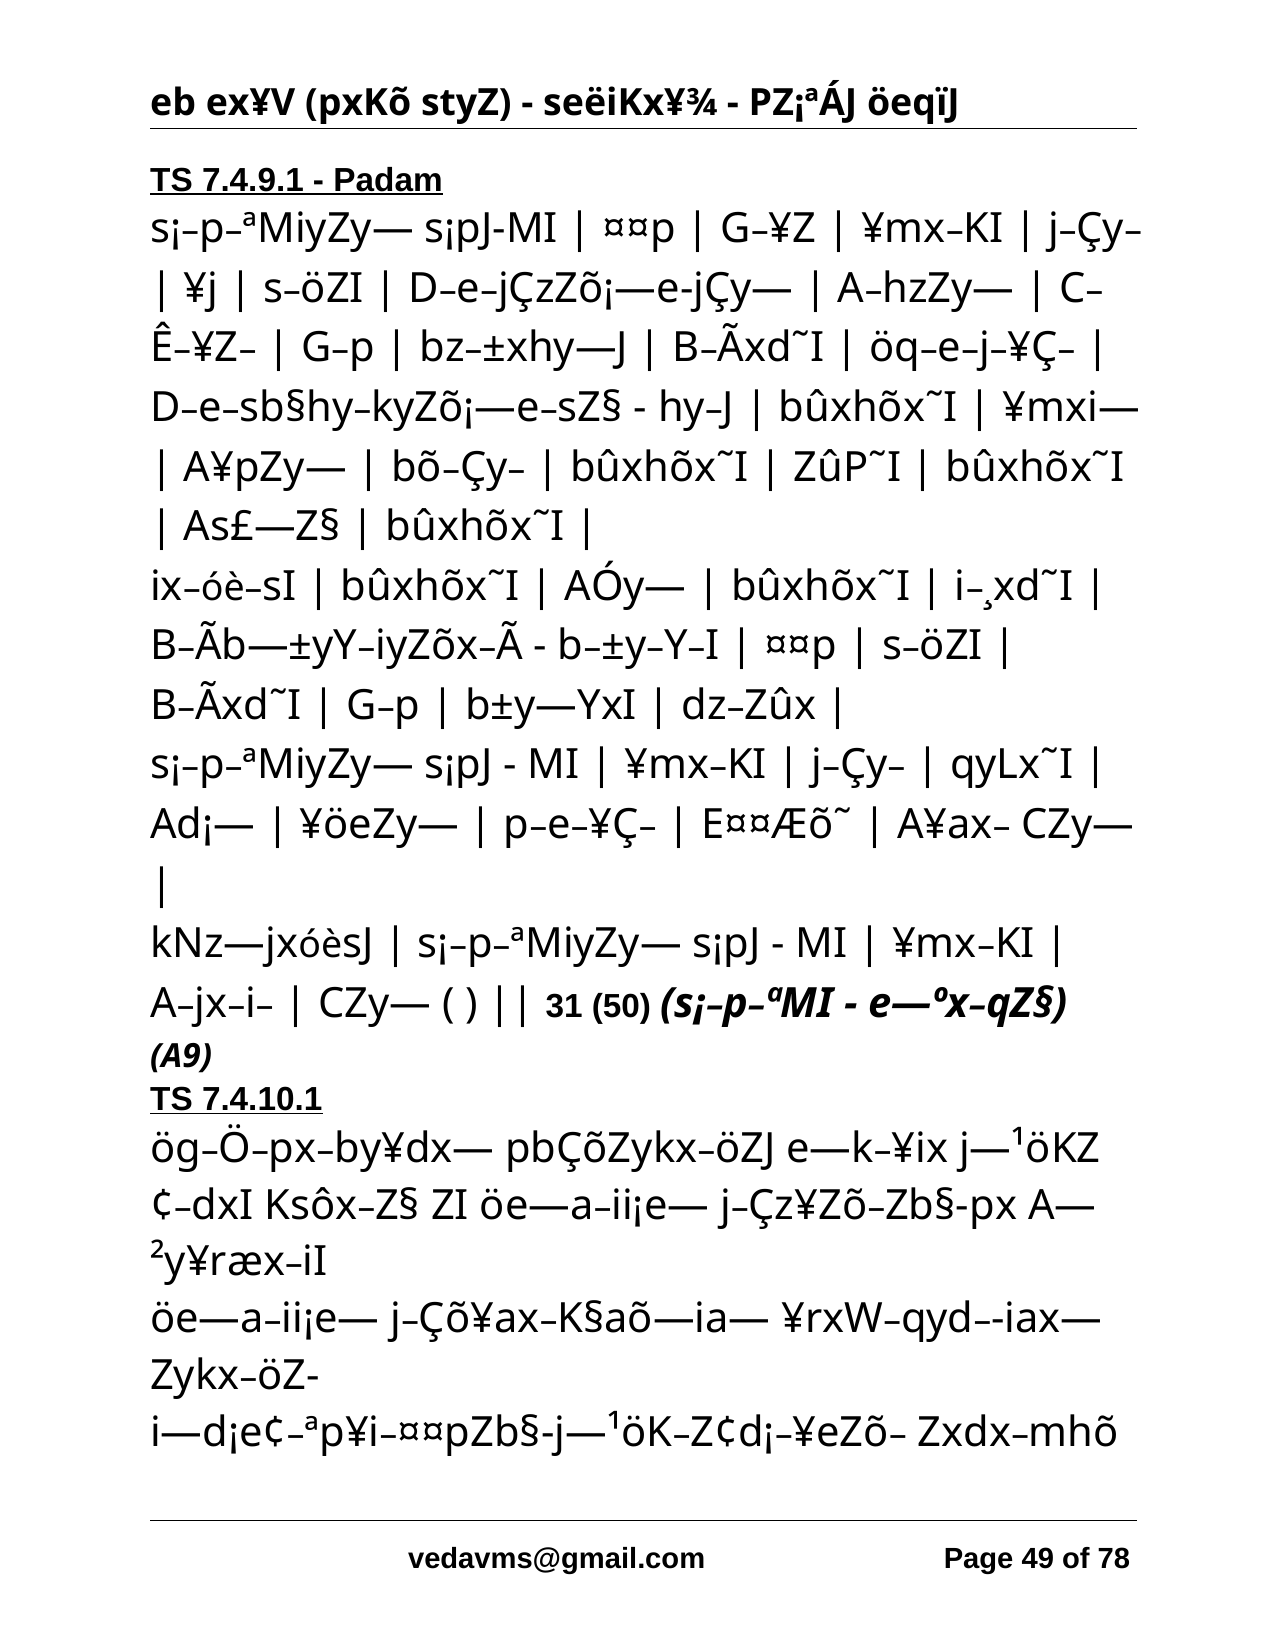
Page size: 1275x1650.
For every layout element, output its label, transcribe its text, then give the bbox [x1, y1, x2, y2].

text s¡–p–ªMiyZy— s¡pJ - MI | ¥mx–KI | j–Çy– | qyLx˜I | Ad¡— | ¥öeZy— | p–e–¥Ç– | E¤¤Æõ˜ | A¥ax– CZy— | [150, 734, 1142, 910]
text D–e–sb§hy–kyZõ¡—e–sZ§ - hy–J | bûxhõx˜I | ¥mxi— | A¥pZy— | bõ–Çy– | bûxhõx˜I | ZûP˜I | bûxhõx˜I | As£—Z§ | bûxhõx˜I | [150, 377, 1142, 553]
text ög–Ö–px–by¥dx— pbÇõZykx–öZJ e—k–¥ix j—¹öKZ¢–dxI Ksôx–Z§ ZI öe—a–ii¡e— j–Çz¥Zõ–Zb§-px A—²y¥ræx–iI [150, 1118, 1142, 1288]
text kNz—jxóèsJ | s¡–p–ªMiyZy— s¡pJ - MI | ¥mx–KI | [150, 913, 1142, 970]
text i—d¡e¢–ªp¥i–¤¤pZb§-j—¹öK–Z¢d¡–¥eZõ– Zxdx–mhõ— [150, 1402, 1142, 1458]
text s¡–p–ªMiyZy— s¡pJ-MI | ¤¤p | G–¥Z | ¥mx–KI | j–Çy– | ¥j | s–öZI | D–e–jÇzZõ¡—e-jÇy— | A–hzZy— | C–Ê–¥Z– | G–p | bz–±xhy—J | B–Ãxd˜I | öq–e–j–¥Ç– | [150, 198, 1142, 374]
text TS 7.4.9.1 - Padam [150, 160, 1142, 198]
text ix–óè–sI | bûxhõx˜I | AÓy— | bûxhõx˜I | i–¸xd˜I | [150, 556, 1142, 612]
text B–Ãb—±yY–iyZõx–Ã - b–±y–Y–I | ¤¤p | s–öZI | [150, 615, 1142, 672]
text TS 7.4.10.1 [150, 1079, 1142, 1118]
text B–Ãxd˜I | G–p | b±y—YxI | dz–Zûx | [150, 675, 1142, 732]
text A–jx–i– | CZy— ( ) || 31 (50) (s¡–p–ªMI - e—ºx–qZ§) (A9) [150, 973, 1142, 1077]
text öe—a–ii¡e— j–Çõ¥ax–K§aõ—ia— ¥rxW–qyd–-iax—Zykx–öZ- [150, 1288, 1142, 1402]
